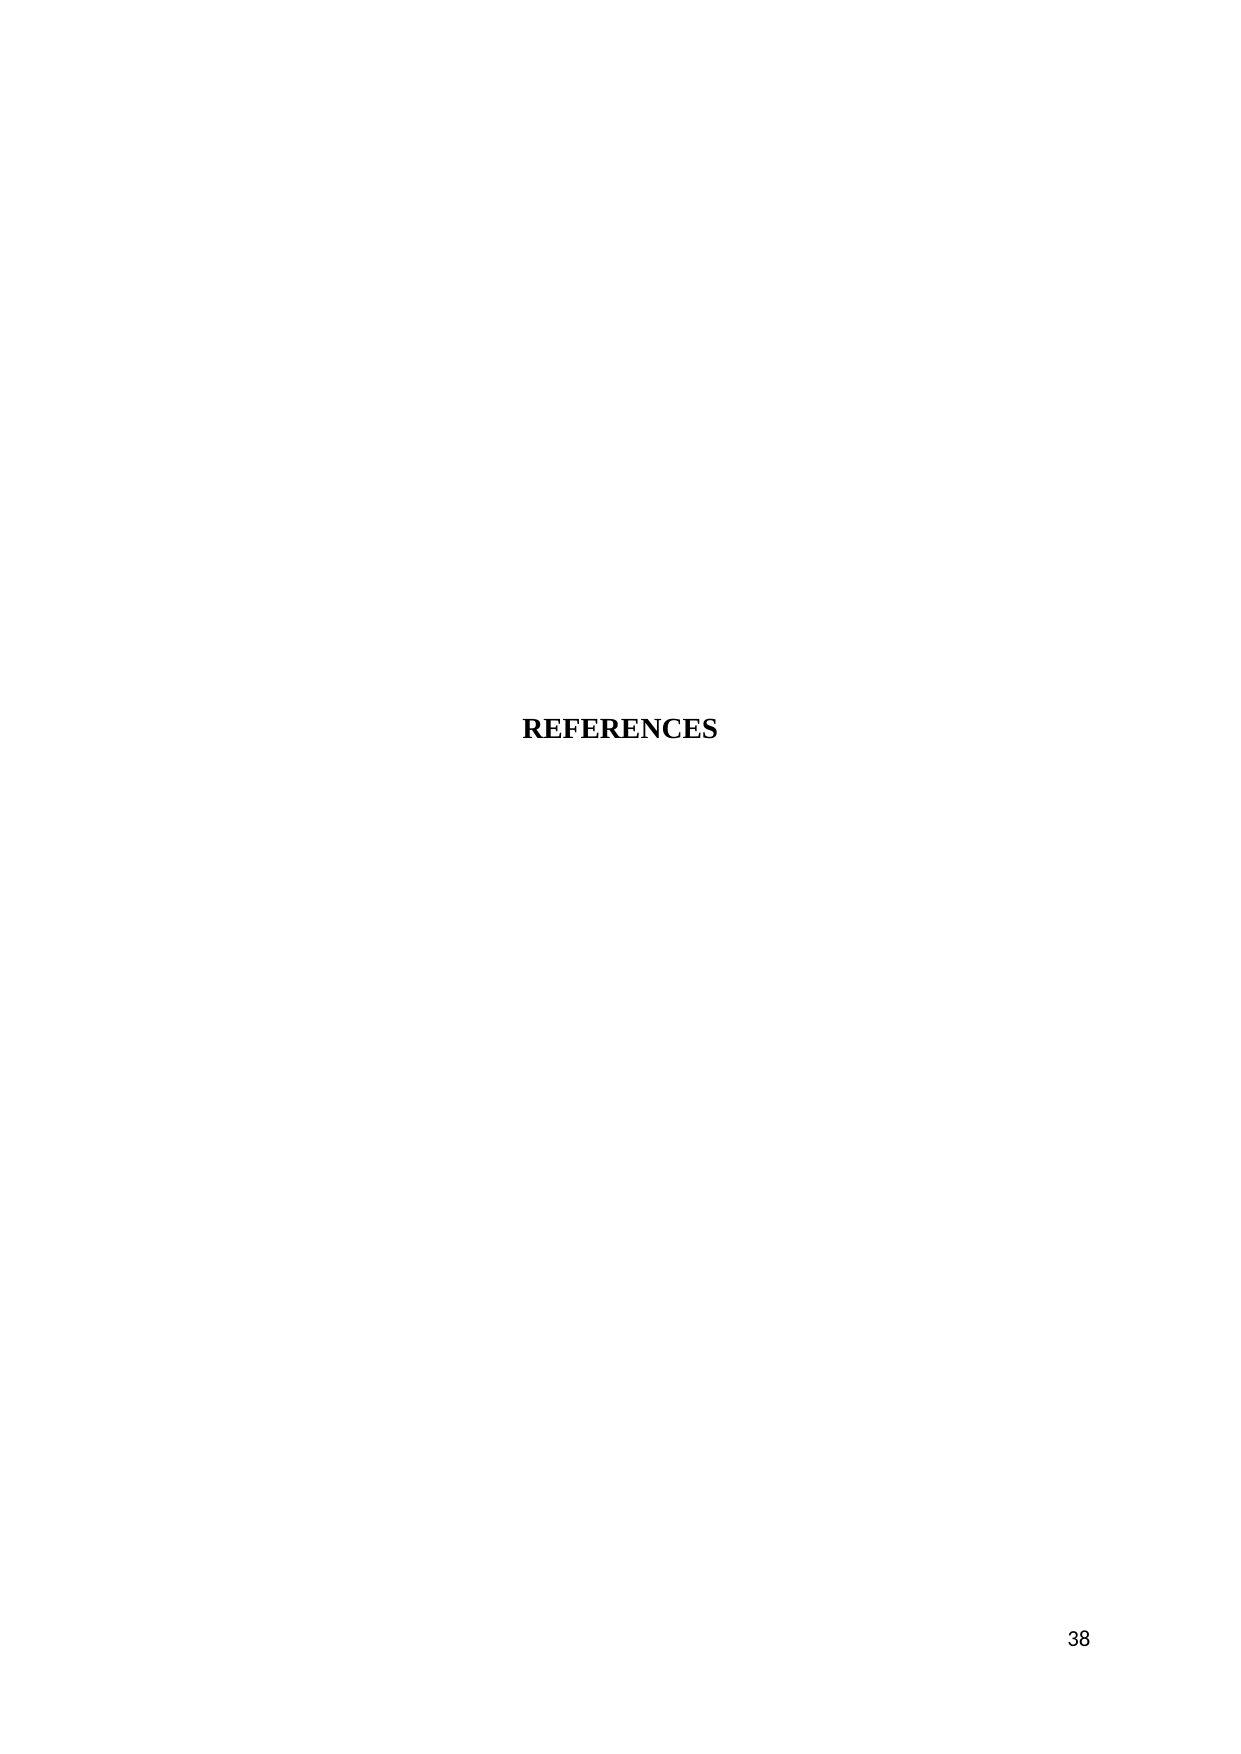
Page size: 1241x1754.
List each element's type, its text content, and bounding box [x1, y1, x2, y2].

text REFERENCES [150, 711, 1090, 745]
